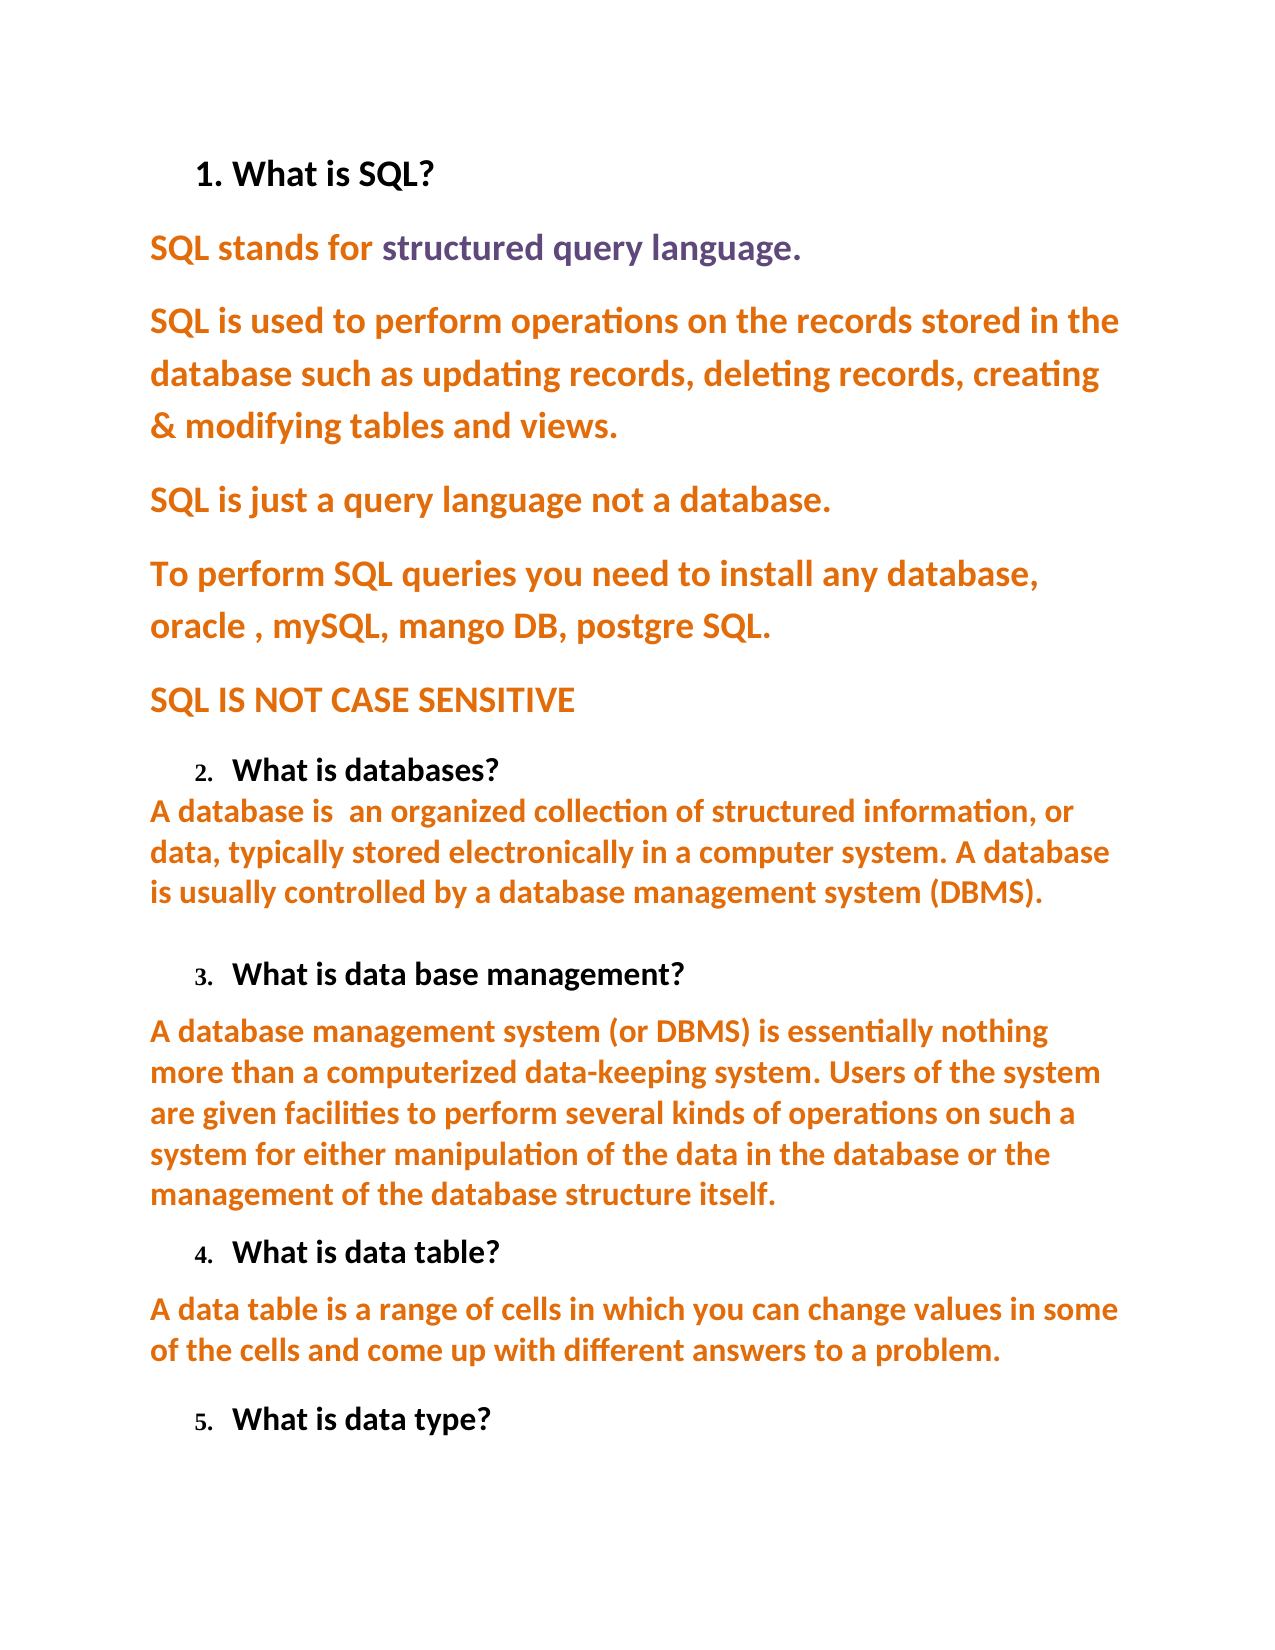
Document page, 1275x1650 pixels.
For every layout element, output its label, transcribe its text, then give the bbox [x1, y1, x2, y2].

list What is data table? [194, 1231, 1125, 1271]
text SQL IS NOT CASE SENSITIVE [150, 676, 1125, 722]
text A database management system (or DBMS) is essentially nothing more than a computerized data-keeping system. Users of the system are given facilities to perform several kinds of operations on such a system for either manipulation of the data in the database or the management of the database structure itself. [777, 1010, 1125, 1214]
list What is SQL? [194, 150, 1125, 196]
list What is data base management? [194, 953, 1125, 994]
text A data table is a range of cells in which you can change values in some of the cells and come up with different answers to a problem. [150, 1288, 1125, 1369]
list What is databases? [194, 749, 1125, 790]
text A database management system (or DBMS) is essentially nothing more than a computerized data-keeping system. Users of the system are given facilities to perform several kinds of operations on such a system for either manipulation of the data in the database or the management of the database structure itself. [302, 1051, 813, 1092]
text SQL is used to perform operations on the records stored in the database such as updating records, deleting records, creating & modifying tables and views. [150, 297, 1125, 448]
text A database is an organized collection of structured information, or data, typically stored electronically in a computer system. A database is usually controlled by a database management system (DBMS). [150, 790, 1125, 912]
text SQL stands for structured query language. [150, 223, 1125, 269]
list What is data type? [194, 1398, 1125, 1439]
text To perform SQL queries you need to install any database, oracle , mySQL, mango DB, postgre SQL. [150, 549, 1125, 648]
text SQL is just a query language not a database. [150, 476, 1125, 522]
